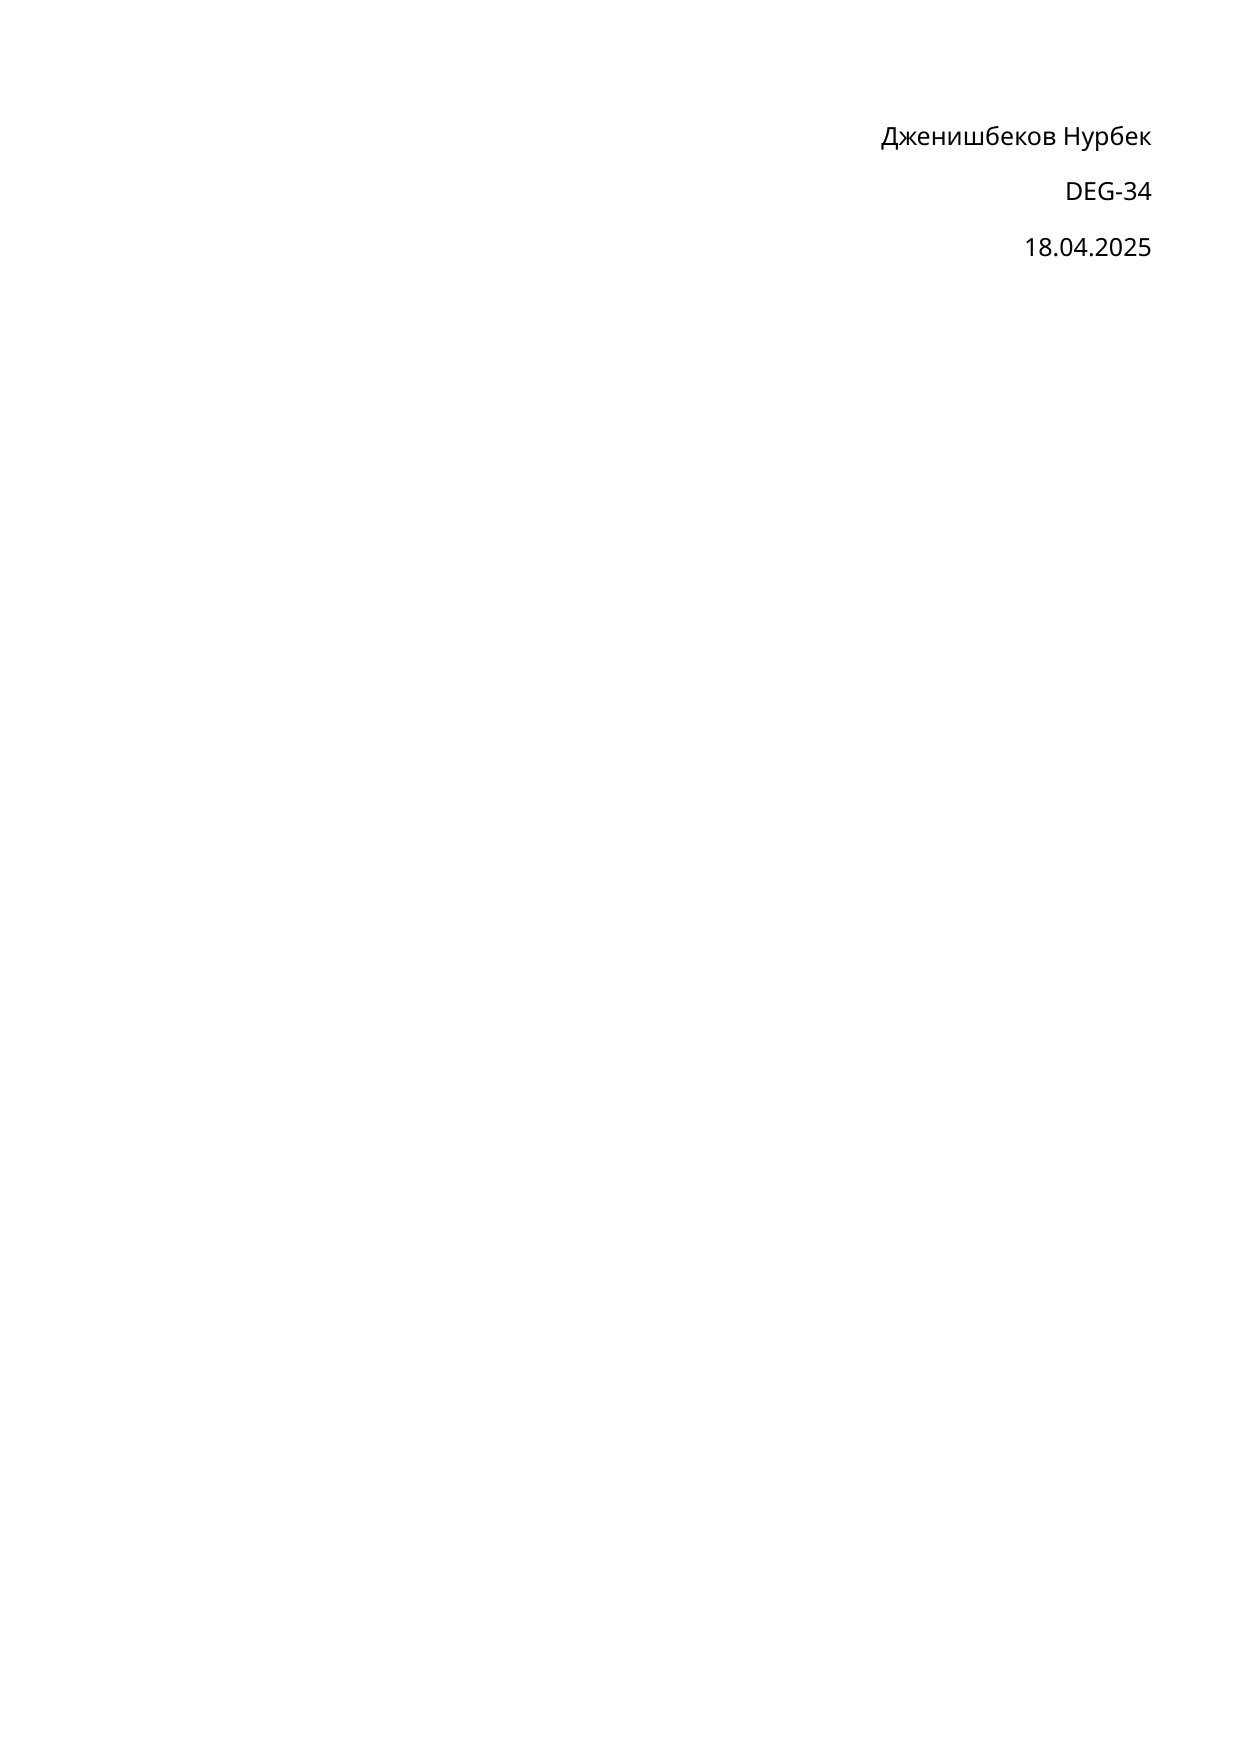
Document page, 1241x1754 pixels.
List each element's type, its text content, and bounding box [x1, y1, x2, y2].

text 18.04.2025 [215, 230, 1152, 264]
text DEG-34 [215, 174, 1152, 208]
text Дженишбеков Нурбек [215, 118, 1152, 152]
